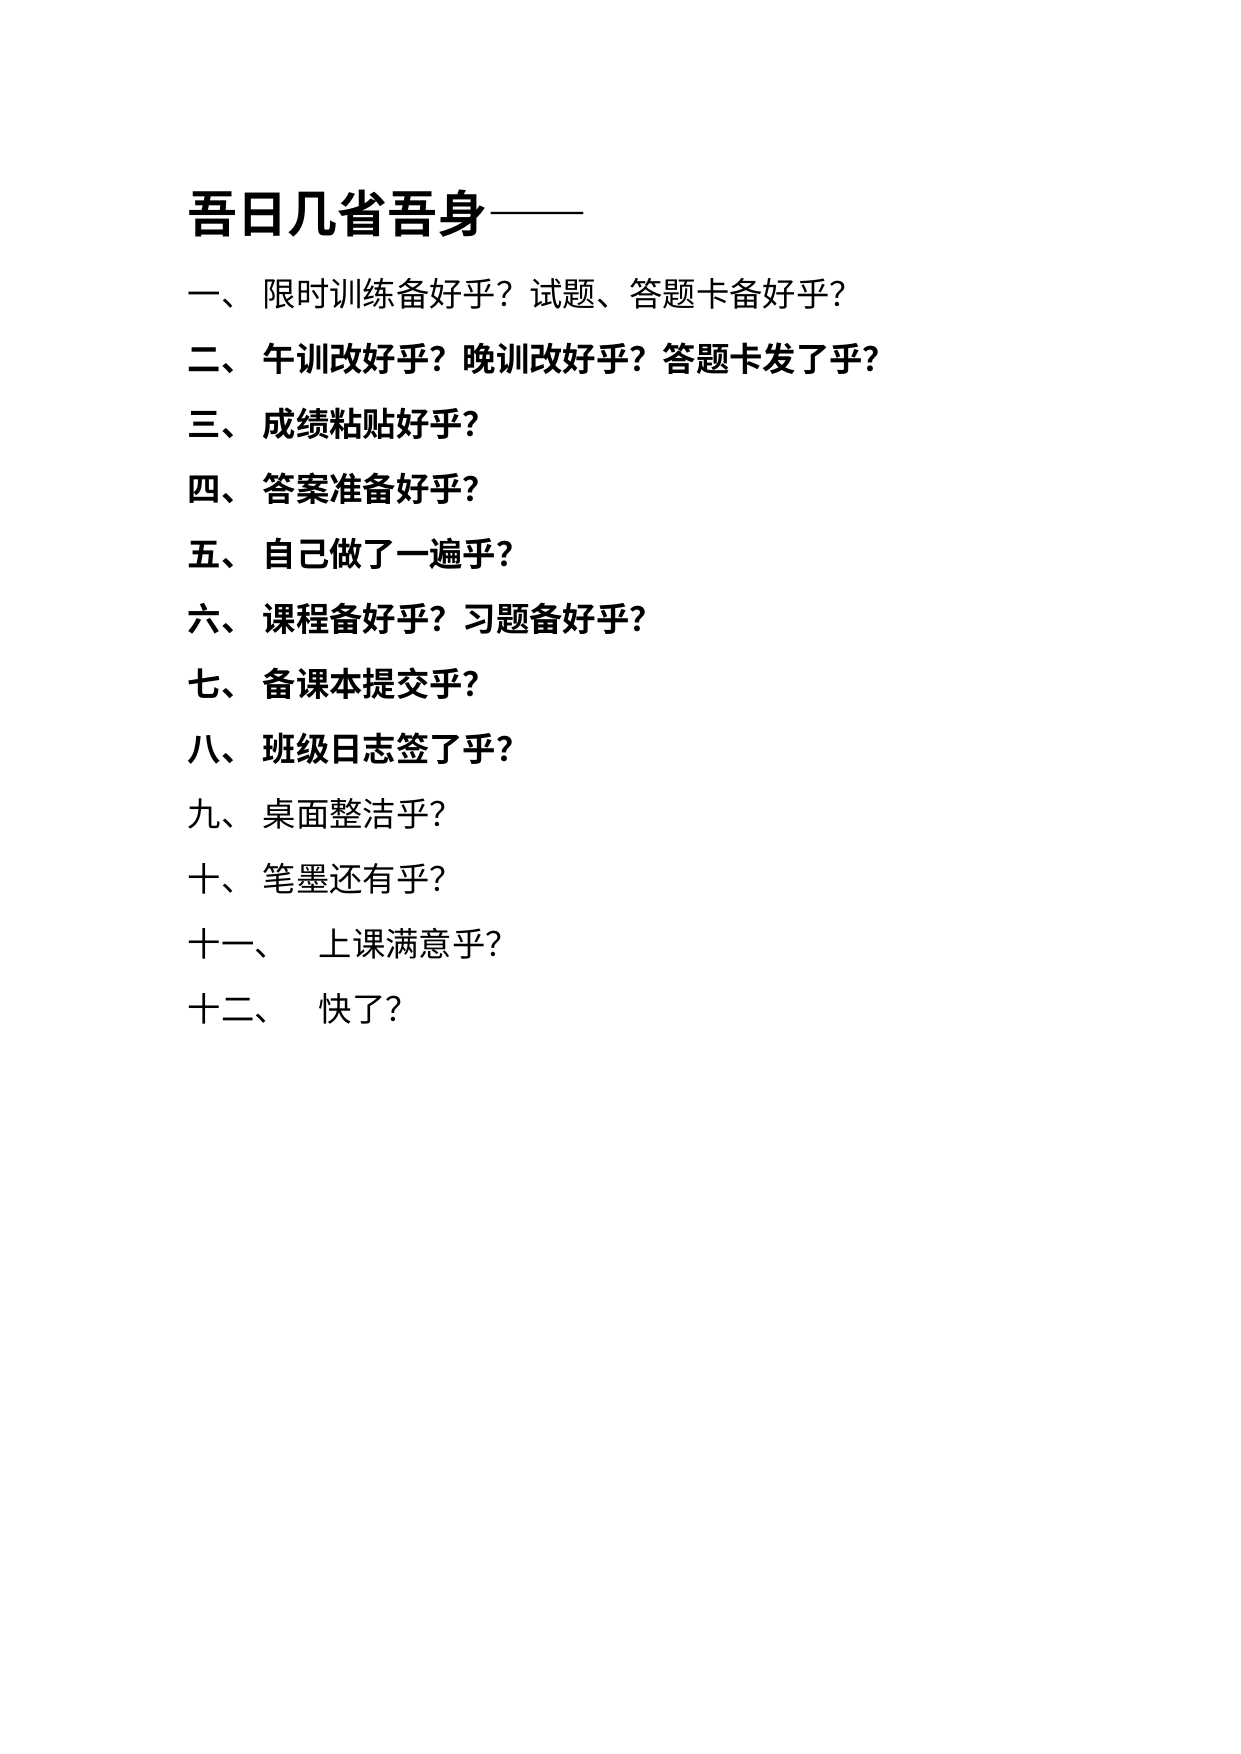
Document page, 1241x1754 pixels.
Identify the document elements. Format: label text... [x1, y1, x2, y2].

list 答案准备好乎？ [187, 454, 1053, 519]
list 限时训练备好乎？试题、答题卡备好乎？ [187, 259, 1053, 324]
list 成绩粘贴好乎？ [187, 389, 1053, 454]
text 吾日几省吾身—— [187, 162, 1053, 259]
list 课程备好乎？习题备好乎？ [187, 584, 1053, 649]
list 自己做了一遍乎？ [187, 519, 1053, 584]
list 午训改好乎？晚训改好乎？答题卡发了乎？ [187, 324, 1053, 389]
list 备课本提交乎？ [187, 649, 1053, 714]
list 上课满意乎？ [187, 909, 1053, 974]
list 笔墨还有乎？ [187, 844, 1053, 909]
list 班级日志签了乎？ [187, 714, 1053, 779]
list 快了？ [187, 974, 1053, 1039]
list 桌面整洁乎？ [187, 779, 1053, 844]
